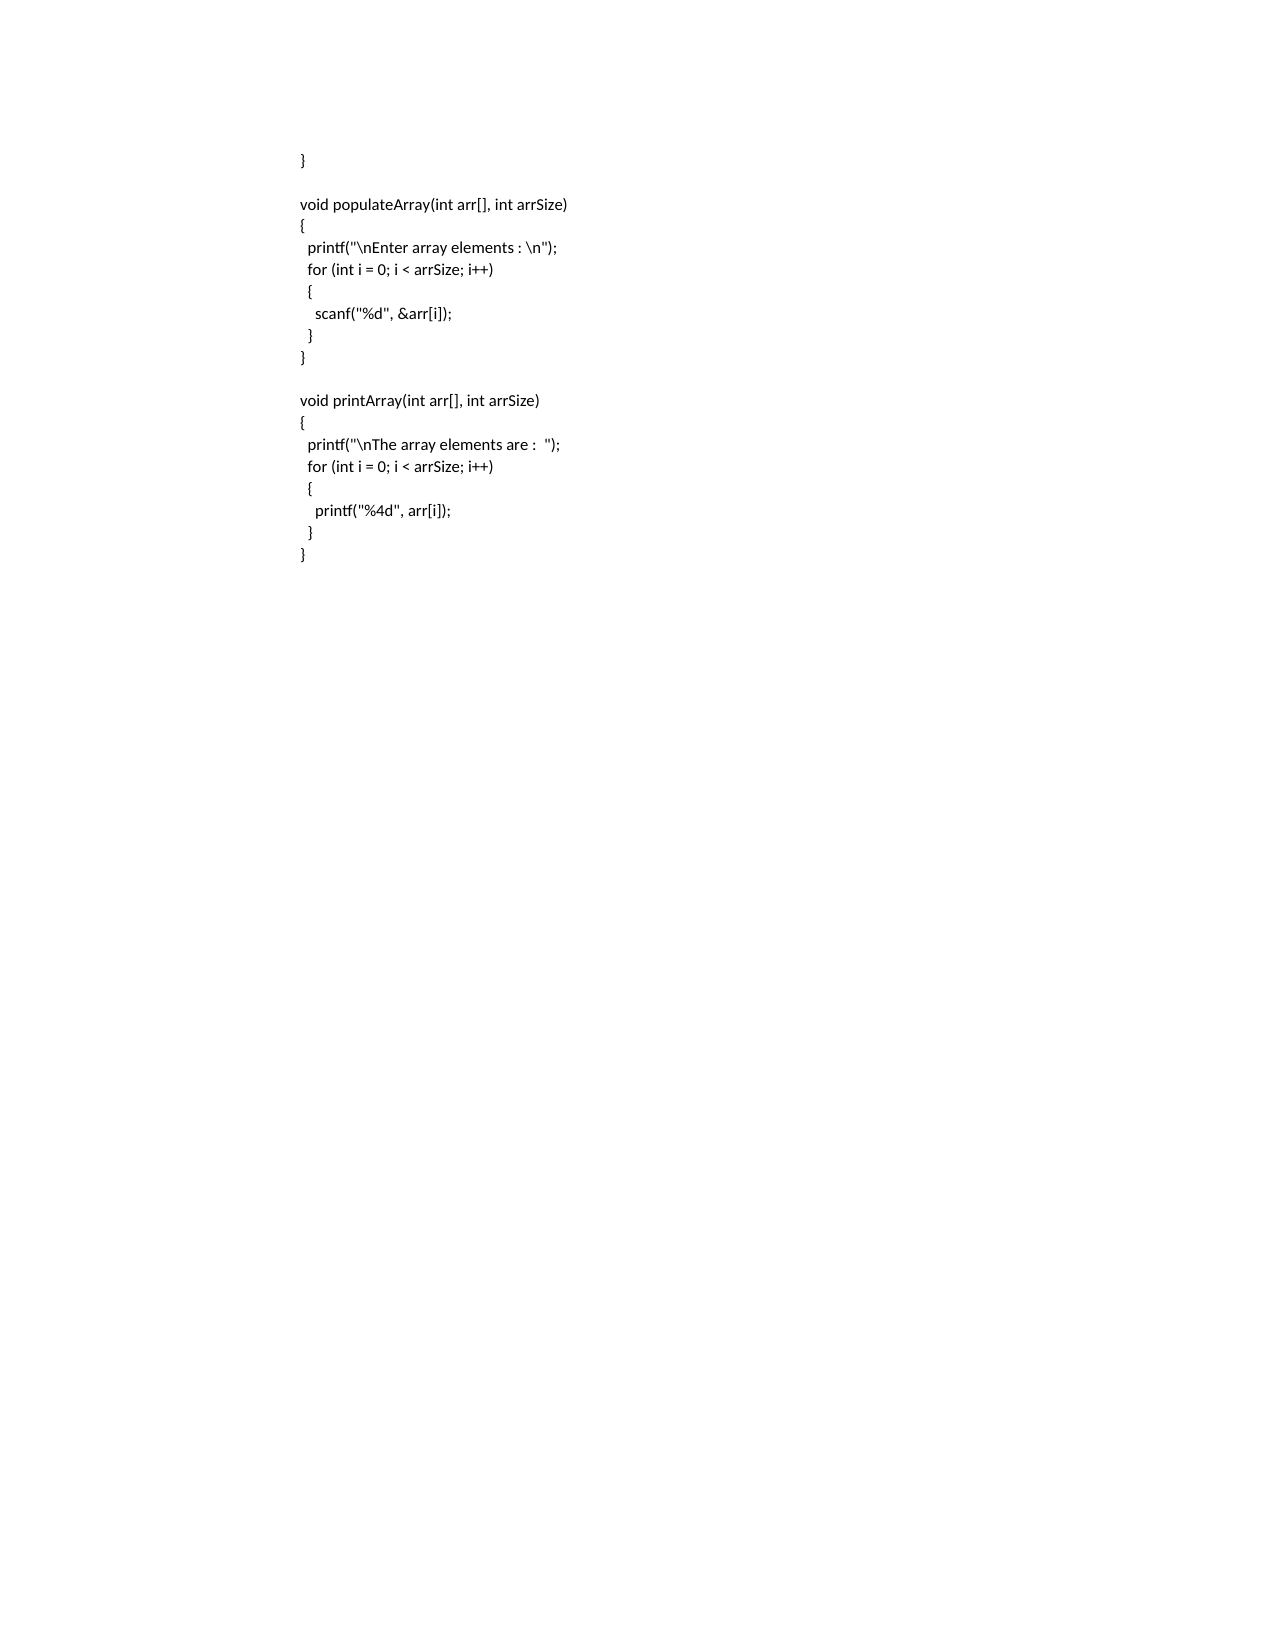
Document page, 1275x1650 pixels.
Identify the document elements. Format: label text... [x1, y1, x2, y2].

text } [300, 150, 1125, 170]
text void populateArray(int arr[], int arrSize) [300, 194, 1125, 214]
text { [300, 412, 1125, 433]
text printf("\nEnter array elements : \n"); [300, 237, 1125, 258]
text } [300, 347, 1125, 367]
text } [300, 544, 1125, 564]
text scanf("%d", &arr[i]); [300, 303, 1125, 323]
text void printArray(int arr[], int arrSize) [300, 391, 1125, 411]
text for (int i = 0; i < arrSize; i++) [300, 259, 1125, 280]
text for (int i = 0; i < arrSize; i++) [300, 456, 1125, 477]
text } [300, 522, 1125, 542]
text { [300, 478, 1125, 498]
text printf("%4d", arr[i]); [300, 500, 1125, 520]
text } [300, 325, 1125, 345]
text { [300, 216, 1125, 236]
text printf("\nThe array elements are : "); [300, 434, 1125, 455]
text { [300, 281, 1125, 302]
